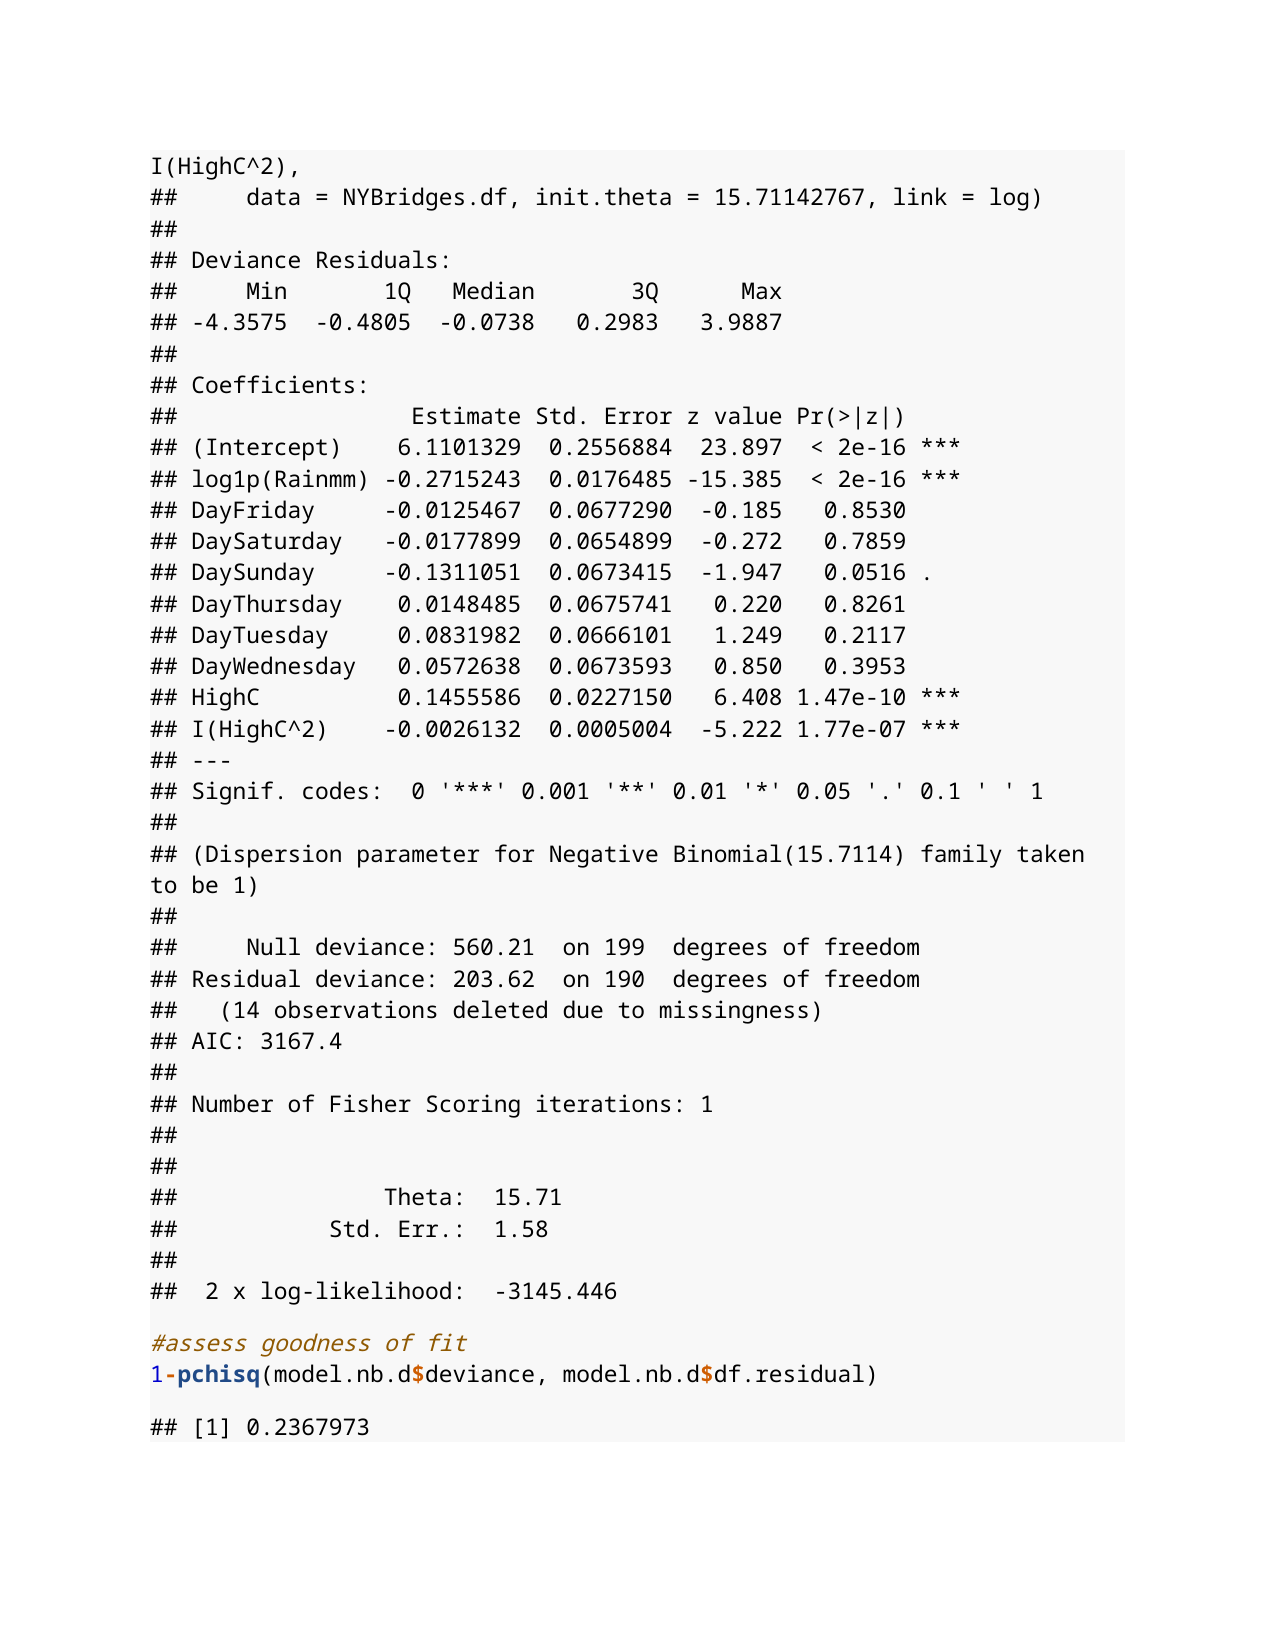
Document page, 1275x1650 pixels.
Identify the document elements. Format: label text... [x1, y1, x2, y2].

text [150, 150, 1125, 1306]
text #assess goodness of fit 1-pchisq(model.nb.d$deviance, model.nb.d$df.residual) [466, 1327, 1125, 1389]
text ## [1] 0.2367973 [150, 1410, 1125, 1442]
